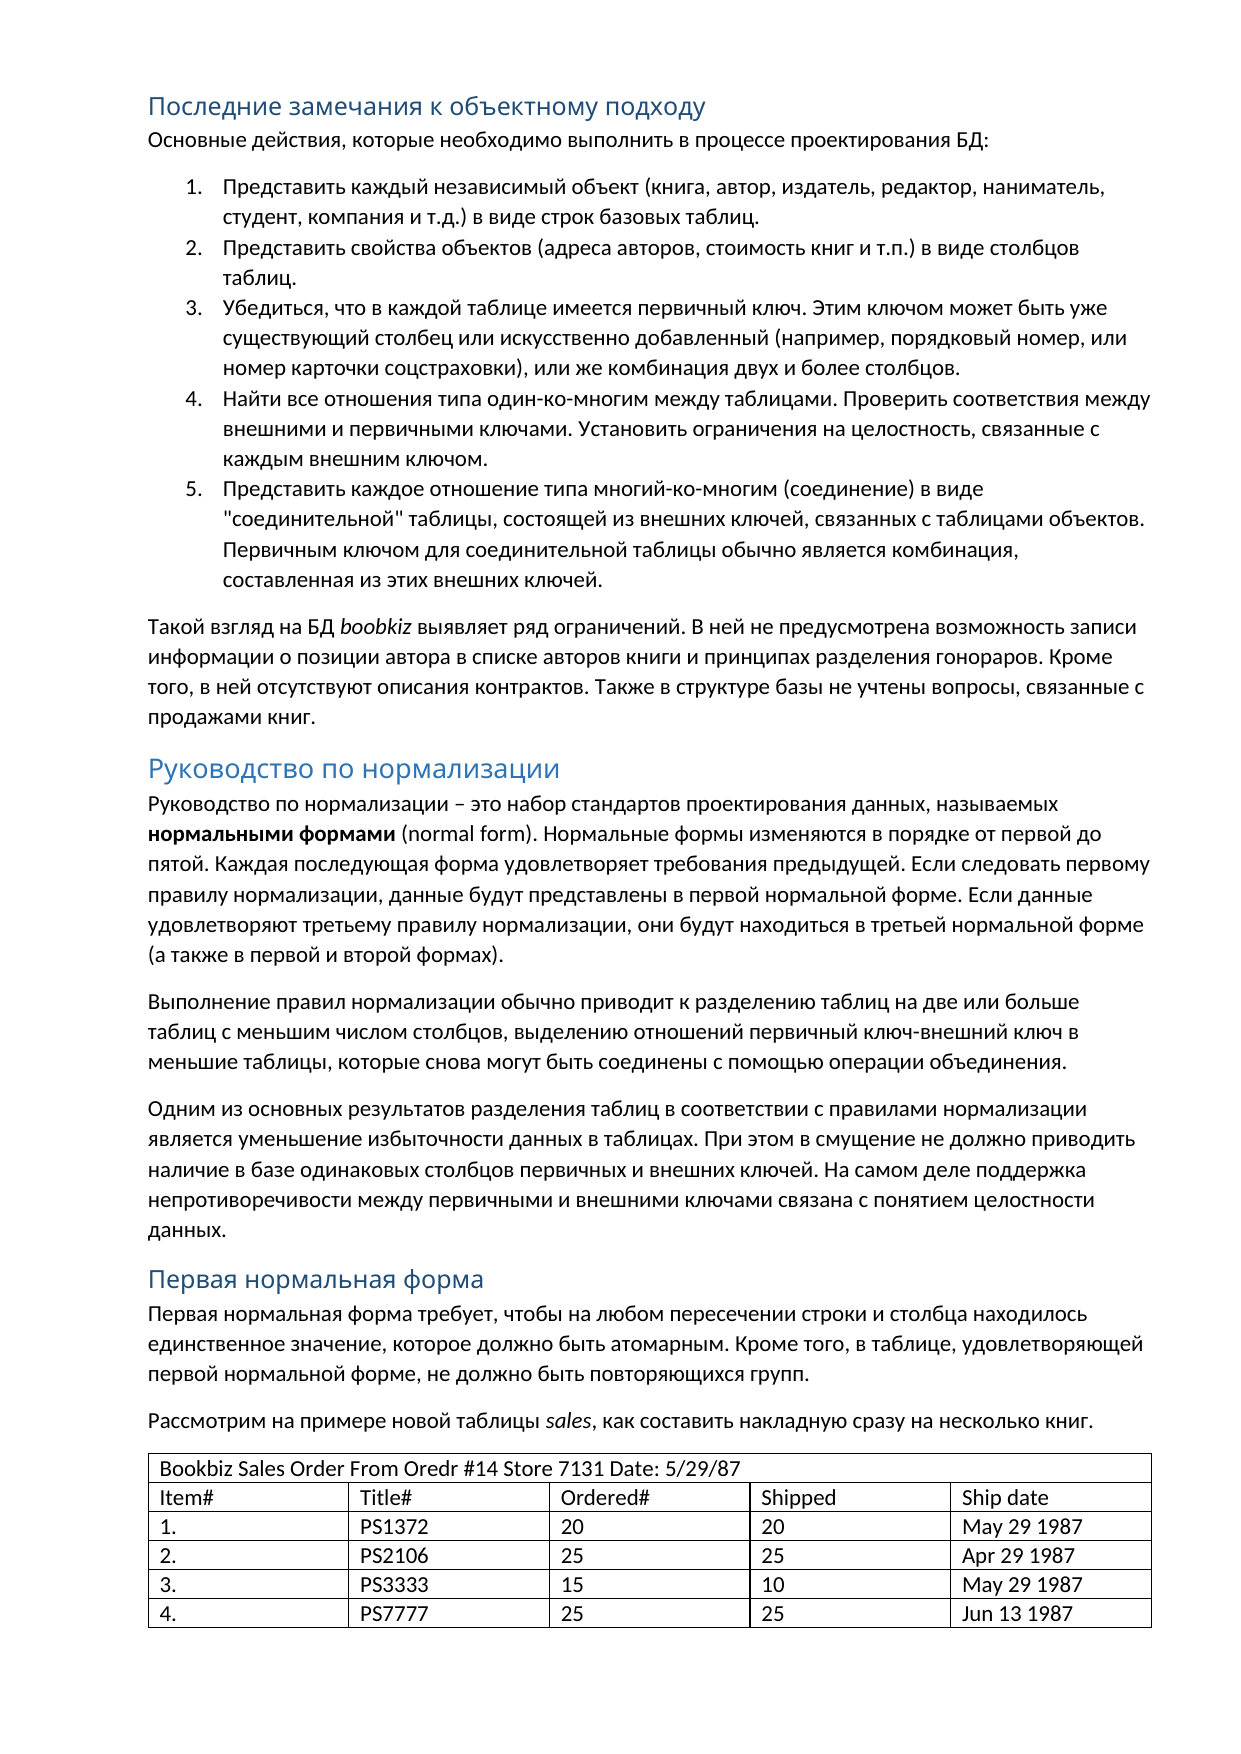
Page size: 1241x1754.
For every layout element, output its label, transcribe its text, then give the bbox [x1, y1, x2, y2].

text Такой взгляд на БД boobkiz выявляет ряд ограничений. В ней не предусмотрена возможность записи информации о позиции автора в списке авторов книги и принципах разделения гонораров. Кроме того, в ней отсутствуют описания контрактов. Также в структуре базы не учтены вопросы, связанные с продажами книг. [148, 612, 1152, 730]
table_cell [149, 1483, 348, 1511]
list Представить каждый независимый объект (книга, автор, издатель, редактор, наниматель, студент, компания и т.д.) в виде строк базовых таблиц. [185, 172, 1152, 230]
text Руководство по нормализации – это набор стандартов проектирования данных, называемых нормальными формами (normal form). Нормальные формы изменяются в порядке от первой до пятой. Каждая последующая форма удовлетворяет требования предыдущей. Если следовать первому правилу нормализации, данные будут представлены в первой нормальной форме. Если данные удовлетворяют третьему правилу нормализации, они будут находиться в третьей нормальной форме (а также в первой и второй формах). [148, 789, 1152, 968]
list Представить каждое отношение типа многий-ко-многим (соединение) в виде "соединительной" таблицы, состоящей из внешних ключей, связанных с таблицами объектов. Первичным ключом для соединительной таблицы обычно является комбинация, составленная из этих внешних ключей. [185, 474, 1152, 593]
text Одним из основных результатов разделения таблиц в соответствии с правилами нормализации является уменьшение избыточности данных в таблицах. При этом в смущение не должно приводить наличие в базе одинаковых столбцов первичных и внешних ключей. На самом деле поддержка непротиворечивости между первичными и внешними ключами связана с понятием целостности данных. [148, 1094, 1152, 1243]
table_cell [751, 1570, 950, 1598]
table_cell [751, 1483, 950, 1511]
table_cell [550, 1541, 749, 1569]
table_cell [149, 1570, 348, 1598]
text Рассмотрим на примере новой таблицы sales, как составить накладную сразу на несколько книг. [148, 1406, 1152, 1434]
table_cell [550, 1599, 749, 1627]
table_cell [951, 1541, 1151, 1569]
text Первая нормальная форма требует, чтобы на любом пересечении строки и столбца находилось единственное значение, которое должно быть атомарным. Кроме того, в таблице, удовлетворяющей первой нормальной форме, не должно быть повторяющихся групп. [148, 1299, 1152, 1387]
list Найти все отношения типа один-ко-многим между таблицами. Проверить соответствия между внешними и первичными ключами. Установить ограничения на целостность, связанные с каждым внешним ключом. [185, 384, 1152, 472]
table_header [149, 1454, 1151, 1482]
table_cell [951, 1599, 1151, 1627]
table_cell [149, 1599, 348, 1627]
subtitle Руководство по нормализации [148, 749, 1152, 786]
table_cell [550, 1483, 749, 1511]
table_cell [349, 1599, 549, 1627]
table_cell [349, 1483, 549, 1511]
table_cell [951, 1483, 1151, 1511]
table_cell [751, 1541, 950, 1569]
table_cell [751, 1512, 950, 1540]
list Представить свойства объектов (адреса авторов, стоимость книг и т.п.) в виде столбцов таблиц. [185, 233, 1152, 291]
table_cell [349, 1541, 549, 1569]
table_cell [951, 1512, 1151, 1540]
subtitle Последние замечания к объектному подходу [148, 88, 1152, 123]
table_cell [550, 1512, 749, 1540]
text Основные действия, которые необходимо выполнить в процессе проектирования БД: [148, 125, 1152, 153]
subtitle Первая нормальная форма [148, 1262, 1152, 1296]
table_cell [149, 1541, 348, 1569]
list Убедиться, что в каждой таблице имеется первичный ключ. Этим ключом может быть уже существующий столбец или искусственно добавленный (например, порядковый номер, или номер карточки соцстраховки), или же комбинация двух и более столбцов. [185, 293, 1152, 381]
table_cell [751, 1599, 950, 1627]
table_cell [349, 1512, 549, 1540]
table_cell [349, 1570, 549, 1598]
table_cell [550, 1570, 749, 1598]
text Выполнение правил нормализации обычно приводит к разделению таблиц на две или больше таблиц с меньшим числом столбцов, выделению отношений первичный ключ-внешний ключ в меньшие таблицы, которые снова могут быть соединены с помощью операции объединения. [148, 987, 1152, 1075]
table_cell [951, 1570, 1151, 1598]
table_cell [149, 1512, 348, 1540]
